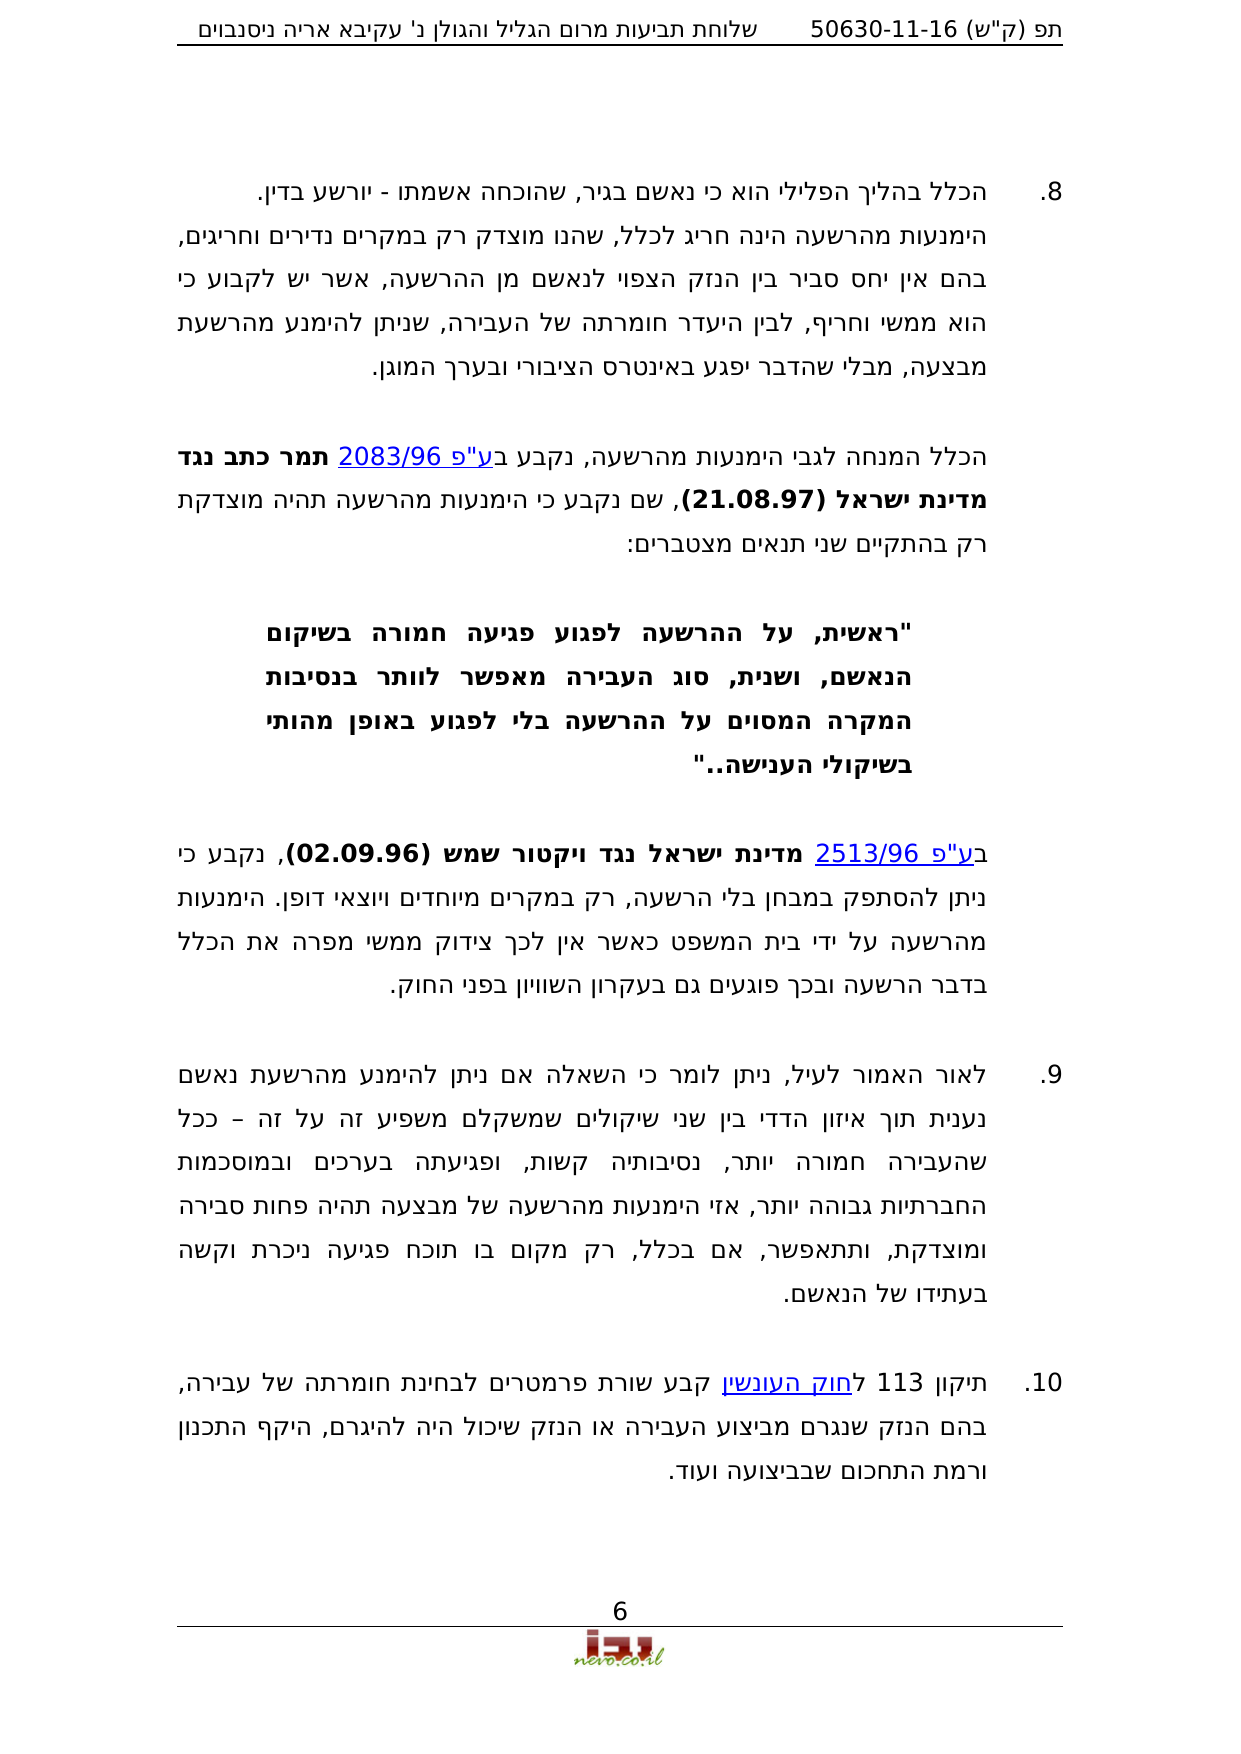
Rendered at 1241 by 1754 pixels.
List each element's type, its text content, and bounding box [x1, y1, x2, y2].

text 8. הכלל בהליך הפלילי הוא כי נאשם בגיר, שהוכחה אשמתו - יורשע בדין. [177, 177, 1063, 206]
text "ראשית, על ההרשעה לפגוע פגיעה חמורה בשיקום הנאשם, ושנית, סוג העבירה מאפשר לוותר בנסיבות המקרה המסוים על ההרשעה בלי לפגוע באופן מהותי בשיקולי הענישה.." [266, 619, 913, 779]
text 9. לאור האמור לעיל, ניתן לומר כי השאלה אם ניתן להימנע מהרשעת נאשם נענית תוך איזון הדדי בין שני שיקולים שמשקלם משפיע זה על זה – ככל שהעבירה חמורה יותר, נסיבותיה קשות, ופגיעתה בערכים ובמוסכמות החברתיות גבוהה יותר, אזי הימנעות מהרשעה של מבצעה תהיה פחות סבירה ומוצדקת, ותתאפשר, אם בכלל, רק מקום בו תוכח פגיעה ניכרת וקשה בעתידו של הנאשם. [177, 1060, 1063, 1308]
text בע"פ 2513/96 מדינת ישראל נגד ויקטור שמש (02.09.96), נקבע כי ניתן להסתפק במבחן בלי הרשעה, רק במקרים מיוחדים ויוצאי דופן. הימנעות מהרשעה על ידי בית המשפט כאשר אין לכך צידוק ממשי מפרה את הכלל בדבר הרשעה ובכך פוגעים גם בעקרון השוויון בפני החוק. [177, 839, 988, 1000]
text 10. תיקון 113 לחוק העונשין קבע שורת פרמטרים לבחינת חומרתה של עבירה, בהם הנזק שנגרם מביצוע העבירה או הנזק שיכול היה להיגרם, היקף התכנון ורמת התחכום שבביצועה ועוד. [177, 1368, 1063, 1485]
text הכלל המנחה לגבי הימנעות מהרשעה, נקבע בע"פ 2083/96 תמר כתב נגד מדינת ישראל (21.08.97), שם נקבע כי הימנעות מהרשעה תהיה מוצדקת רק בהתקיים שני תנאים מצטברים: [177, 442, 988, 558]
text הימנעות מהרשעה הינה חריג לכלל, שהנו מוצדק רק במקרים נדירים וחריגים, בהם אין יחס סביר בין הנזק הצפוי לנאשם מן ההרשעה, אשר יש לקבוע כי הוא ממשי וחריף, לבין היעדר חומרתה של העבירה, שניתן להימנע מהרשעת מבצעה, מבלי שהדבר יפגע באינטרס הציבורי ובערך המוגן. [177, 221, 988, 381]
picture [574, 1629, 666, 1667]
